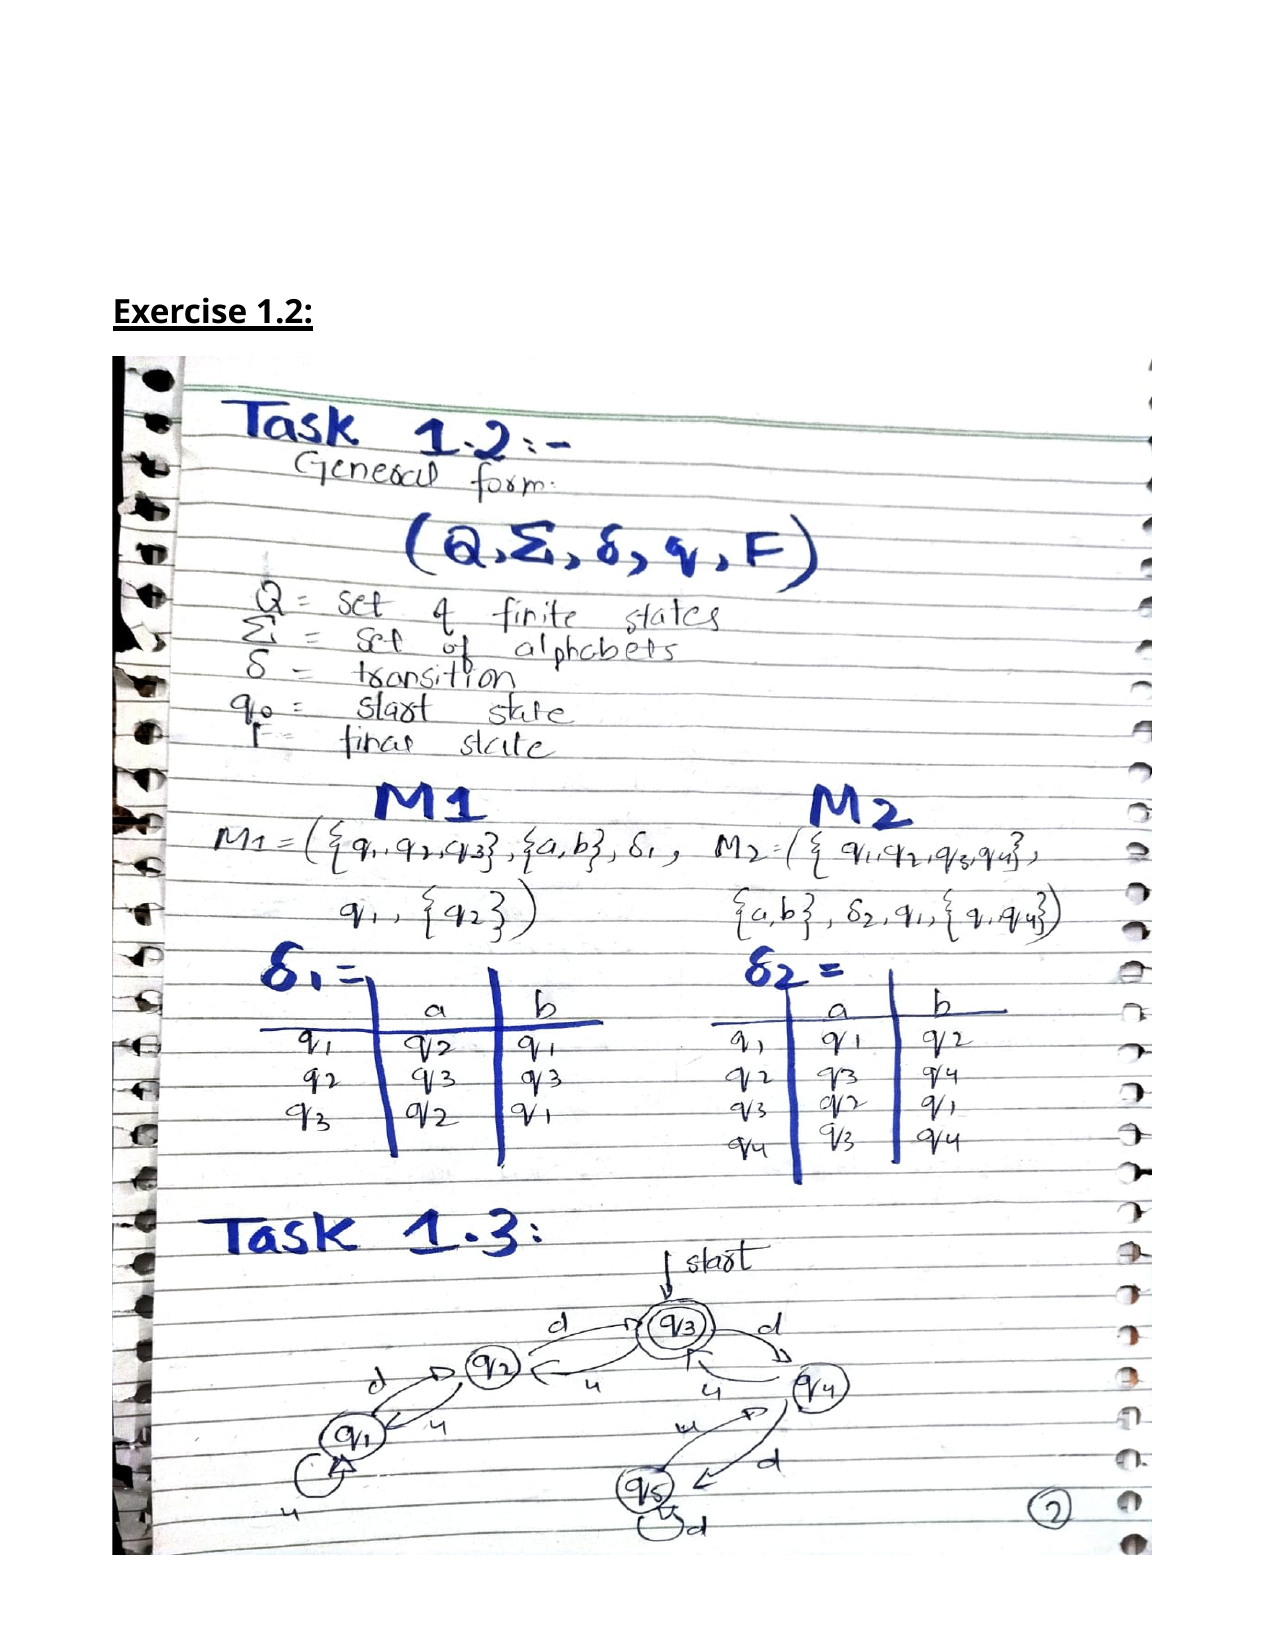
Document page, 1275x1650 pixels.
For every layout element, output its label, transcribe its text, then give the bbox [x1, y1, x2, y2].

text Exercise 1.2: [112, 288, 1200, 333]
picture [112, 356, 1152, 1555]
